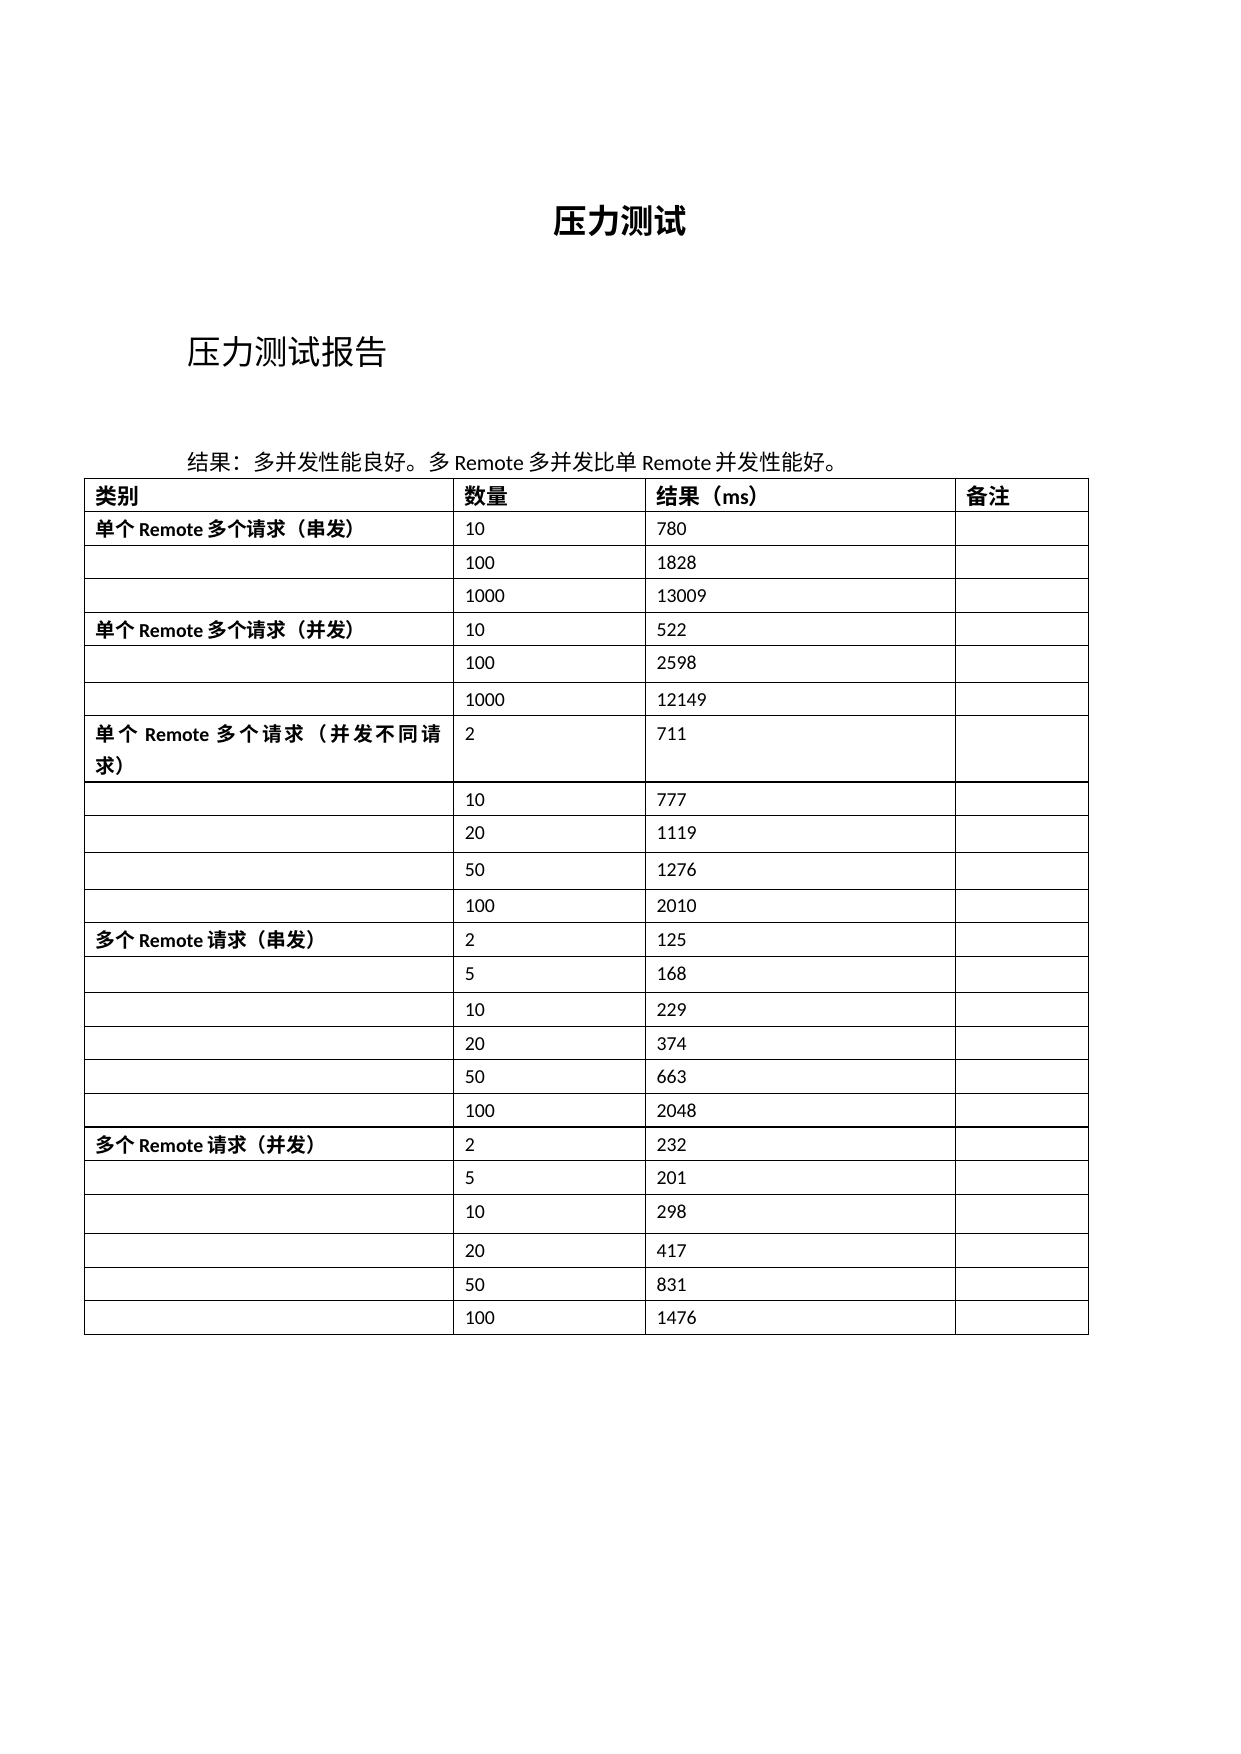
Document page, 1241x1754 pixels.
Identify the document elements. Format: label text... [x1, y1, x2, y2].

table_header 备注 [956, 479, 1088, 511]
table_cell 2010 [646, 890, 955, 922]
table_cell 50 [454, 853, 645, 888]
table_cell 多个Remote请求（并发） [85, 1128, 453, 1160]
table_cell 20 [454, 1027, 645, 1059]
table_cell 12149 [646, 683, 955, 715]
table_cell [85, 993, 453, 1026]
table_cell 20 [454, 816, 645, 852]
table_cell 10 [454, 1195, 645, 1233]
table_cell [85, 546, 453, 578]
table_header 数量 [454, 479, 645, 511]
table_cell 100 [454, 1301, 645, 1334]
table_cell [85, 816, 453, 852]
table_cell 663 [646, 1060, 955, 1093]
table_cell [85, 1094, 453, 1126]
table_cell 232 [646, 1128, 955, 1160]
title 压力测试 [187, 187, 1053, 252]
table_cell 229 [646, 993, 955, 1026]
table_cell 1828 [646, 546, 955, 578]
table_cell [85, 957, 453, 992]
table_cell 10 [454, 512, 645, 544]
table_cell [85, 1161, 453, 1193]
table_cell [956, 993, 1088, 1026]
table_cell [956, 1027, 1088, 1059]
table_cell [956, 716, 1088, 781]
table_cell [956, 1094, 1088, 1126]
table_cell [956, 1234, 1088, 1267]
table_cell [85, 646, 453, 682]
table_cell 711 [646, 716, 955, 781]
table_cell [85, 1195, 453, 1233]
table_cell [956, 783, 1088, 815]
table_cell [85, 890, 453, 922]
table_cell [956, 683, 1088, 715]
table_cell [956, 923, 1088, 956]
table_cell [956, 1128, 1088, 1160]
table_cell 2 [454, 1128, 645, 1160]
table_cell 100 [454, 546, 645, 578]
table_cell 2 [454, 923, 645, 956]
table_cell 2598 [646, 646, 955, 682]
table_cell [956, 1268, 1088, 1300]
table_cell [956, 613, 1088, 645]
subtitle 压力测试报告 [187, 318, 1053, 383]
table_cell [956, 512, 1088, 544]
table_cell 1000 [454, 683, 645, 715]
table_cell 单个Remote多个请求（并发） [85, 613, 453, 645]
table_cell 100 [454, 890, 645, 922]
table_cell 2048 [646, 1094, 955, 1126]
table_cell [85, 1301, 453, 1334]
table_cell 5 [454, 957, 645, 992]
table_cell 168 [646, 957, 955, 992]
table_cell 1276 [646, 853, 955, 888]
table_cell [956, 853, 1088, 888]
table_cell 1000 [454, 579, 645, 612]
table_cell 13009 [646, 579, 955, 612]
table_cell 单个Remote多个请求（并发不同请求） [85, 716, 453, 781]
table_cell 522 [646, 613, 955, 645]
table_cell [85, 1234, 453, 1267]
table_cell [85, 783, 453, 815]
table_cell [85, 1060, 453, 1093]
table_cell [956, 546, 1088, 578]
table_cell 10 [454, 613, 645, 645]
table_cell 777 [646, 783, 955, 815]
table_cell 单个Remote多个请求（串发） [85, 512, 453, 544]
table_cell [956, 816, 1088, 852]
table_cell 125 [646, 923, 955, 956]
table_cell [956, 1301, 1088, 1334]
table_cell [956, 646, 1088, 682]
table_cell 100 [454, 646, 645, 682]
table_cell 100 [454, 1094, 645, 1126]
table_cell 20 [454, 1234, 645, 1267]
table_cell [85, 579, 453, 612]
table_cell 780 [646, 512, 955, 544]
table_cell [85, 1268, 453, 1300]
table_cell 10 [454, 993, 645, 1026]
table_cell 50 [454, 1060, 645, 1093]
table_cell 1119 [646, 816, 955, 852]
table_cell 201 [646, 1161, 955, 1193]
text 结果：多并发性能良好。多Remote多并发比单Remote并发性能好。 [187, 445, 1053, 477]
table_cell [956, 1060, 1088, 1093]
table_cell 10 [454, 783, 645, 815]
table_cell 50 [454, 1268, 645, 1300]
table_cell [956, 957, 1088, 992]
table_cell [956, 1195, 1088, 1233]
table_cell 417 [646, 1234, 955, 1267]
table_cell [85, 1027, 453, 1059]
table_cell 1476 [646, 1301, 955, 1334]
table_cell 多个Remote请求（串发） [85, 923, 453, 956]
table_header 类别 [85, 479, 453, 511]
table_cell [85, 683, 453, 715]
table_cell [956, 1161, 1088, 1193]
table_cell [956, 579, 1088, 612]
table_cell 298 [646, 1195, 955, 1233]
table_cell [85, 853, 453, 888]
table_cell [956, 890, 1088, 922]
table_cell 831 [646, 1268, 955, 1300]
table_cell 374 [646, 1027, 955, 1059]
table_cell 5 [454, 1161, 645, 1193]
table_cell 2 [454, 716, 645, 781]
table_header 结果（ms） [646, 479, 955, 511]
